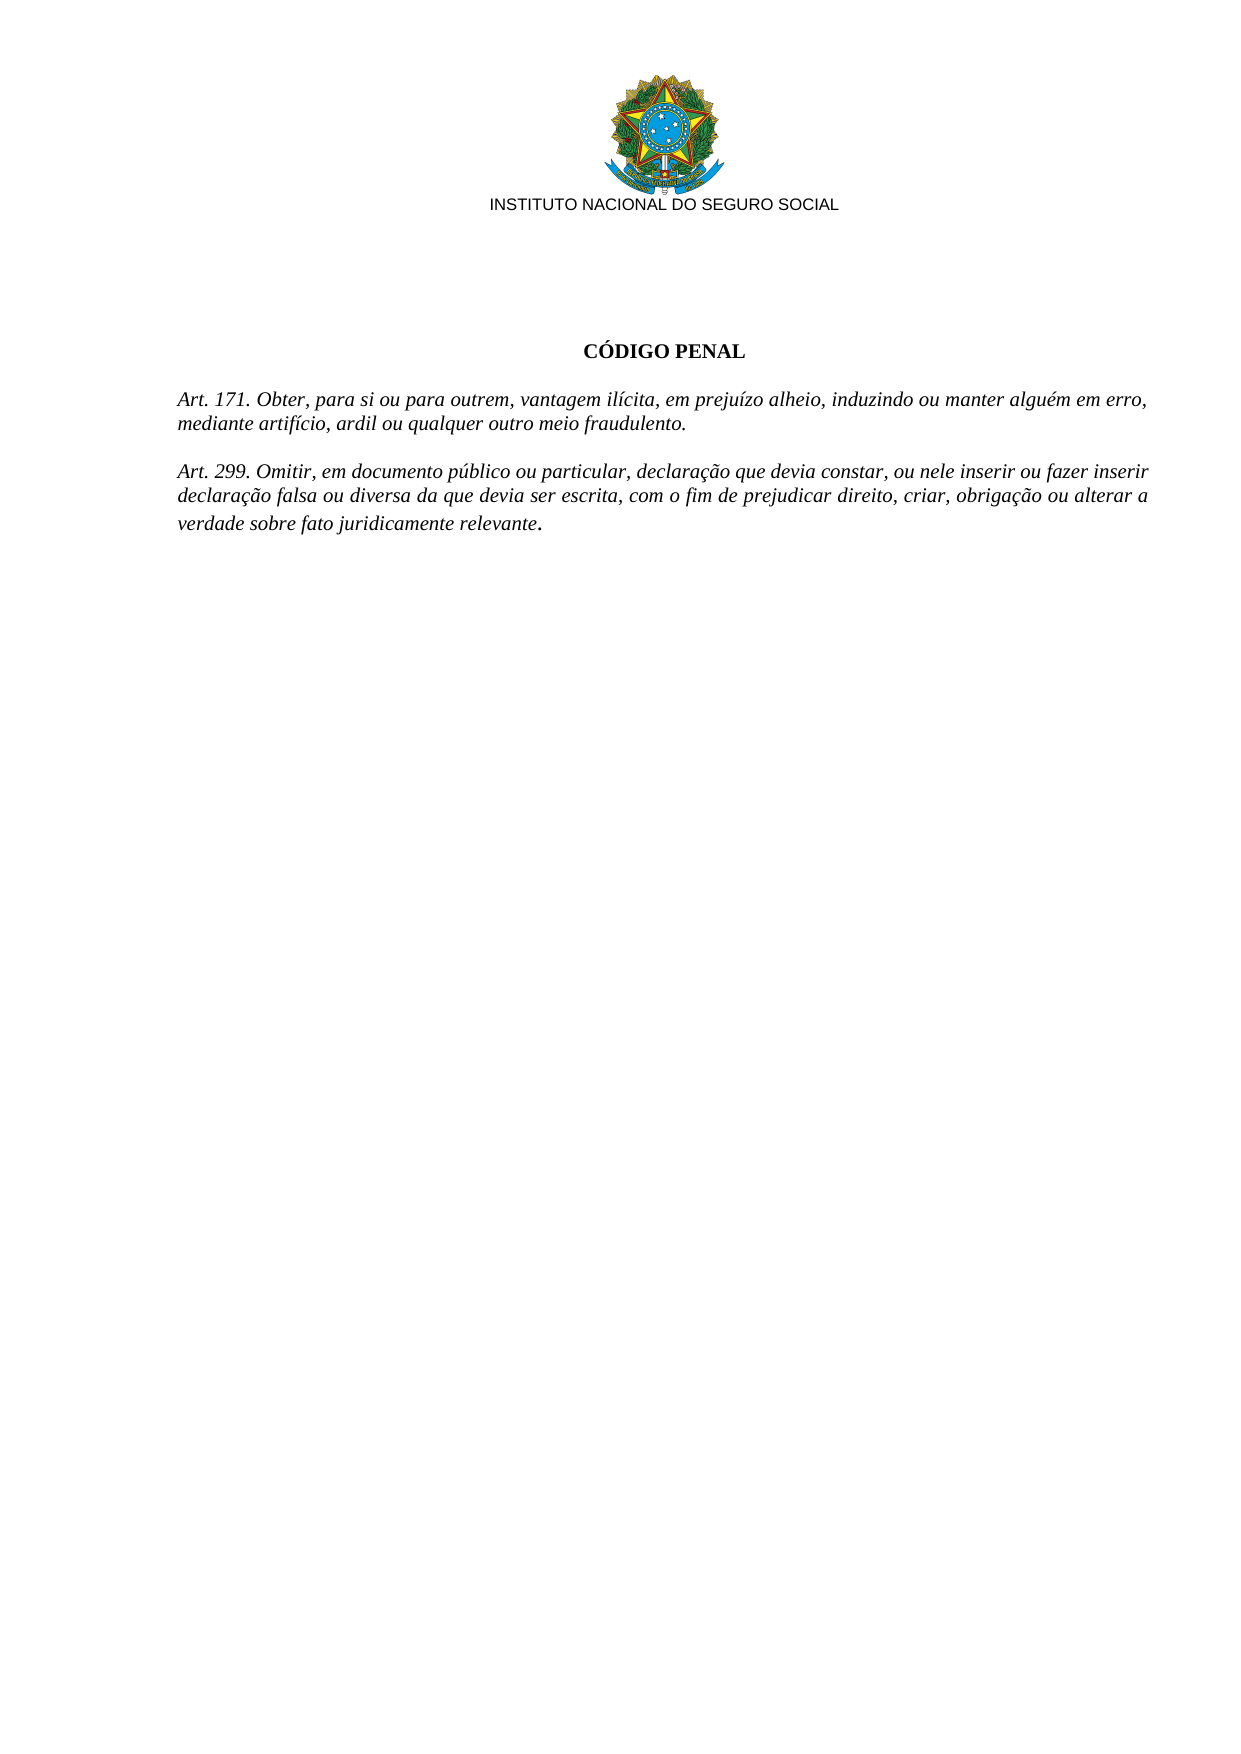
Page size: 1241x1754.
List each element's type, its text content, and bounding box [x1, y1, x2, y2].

picture [604, 75, 725, 195]
picture [668, 181, 678, 185]
picture [629, 181, 648, 191]
text CÓDIGO PENAL [177, 339, 1152, 363]
text Art. 171. Obter, para si ou para outrem, vantagem ilícita, em prejuízo alheio, induzindo ou manter alguém em erro, mediante artifício, ardil ou qualquer outro meio fraudulento. [177, 387, 1152, 435]
picture [654, 188, 676, 195]
text Art. 299. Omitir, em documento público ou particular, declaração que devia constar, ou nele inserir ou fazer inserir declaração falsa ou diversa da que devia ser escrita, com o fim de prejudicar direito, criar, obrigação ou alterar a verdade sobre fato juridicamente relevante. [177, 459, 1152, 536]
picture [694, 180, 702, 185]
